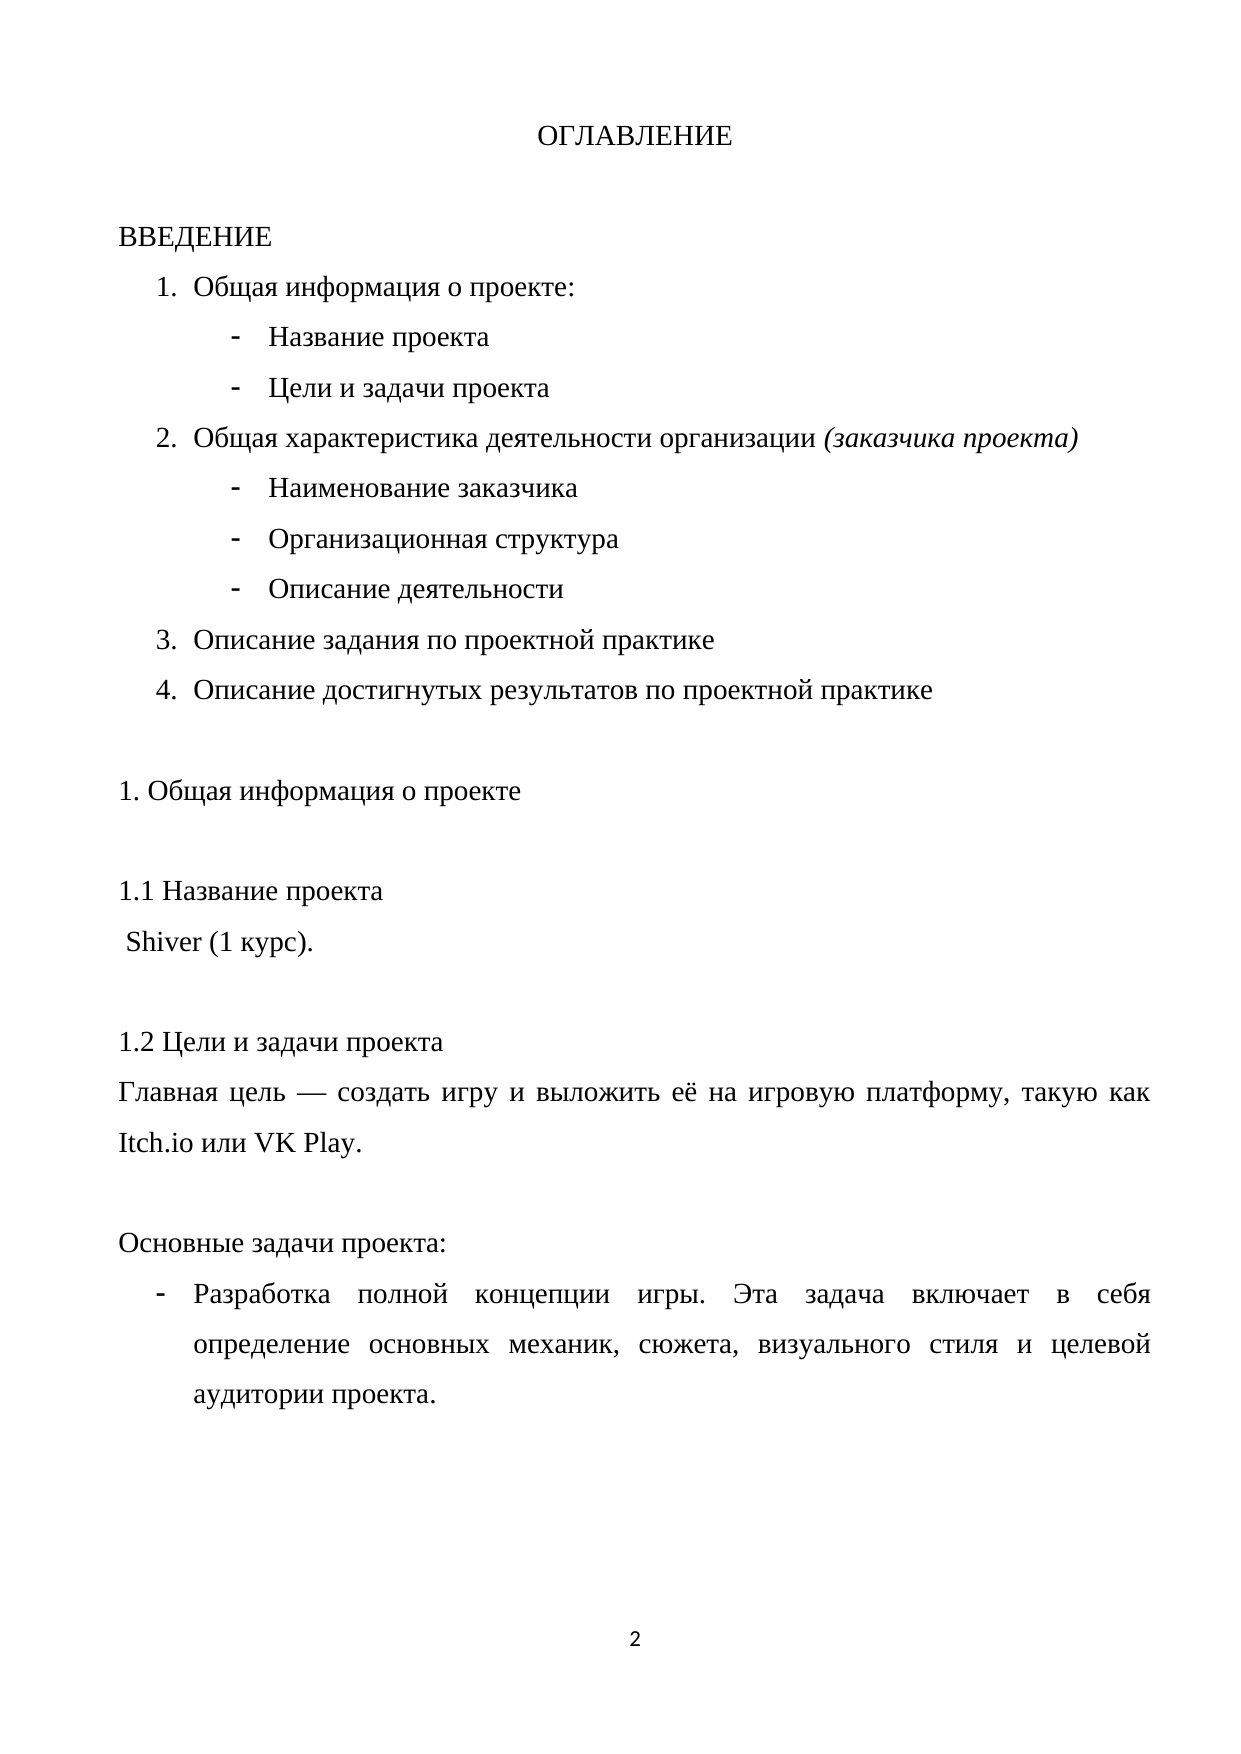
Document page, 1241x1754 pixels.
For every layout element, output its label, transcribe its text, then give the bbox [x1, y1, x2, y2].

list Общая информация о проекте: [156, 269, 1152, 303]
list Описание деятельности [231, 571, 1152, 605]
text Shiver (1 курс). [118, 924, 1152, 957]
list Наименование заказчика [231, 471, 1152, 504]
list Организационная структура [231, 521, 1152, 554]
list Название проекта [118, 873, 1152, 907]
list Общая характеристика деятельности организации (заказчика проекта) [156, 420, 1152, 454]
text Основные задачи проекта: [118, 1226, 1152, 1259]
text ОГЛАВЛЕНИЕ [118, 118, 1152, 152]
list Описание задания по проектной практике [156, 622, 1152, 655]
list Название проекта [231, 319, 1152, 353]
text ВВЕДЕНИЕ [118, 219, 1152, 252]
list Разработка полной концепции игры. Эта задача включает в себя определение основных механик, сюжета, визуального стиля и целевой аудитории проекта. [156, 1276, 1152, 1410]
text 1. Общая информация о проекте [118, 773, 1152, 806]
list Описание достигнутых результатов по проектной практике [156, 672, 1152, 706]
list Цели и задачи проекта [118, 1024, 1152, 1058]
text Главная цель — создать игру и выложить её на игровую платформу, такую как Itch.io или VK Play. [118, 1074, 1152, 1158]
list Цели и задачи проекта [231, 370, 1152, 403]
